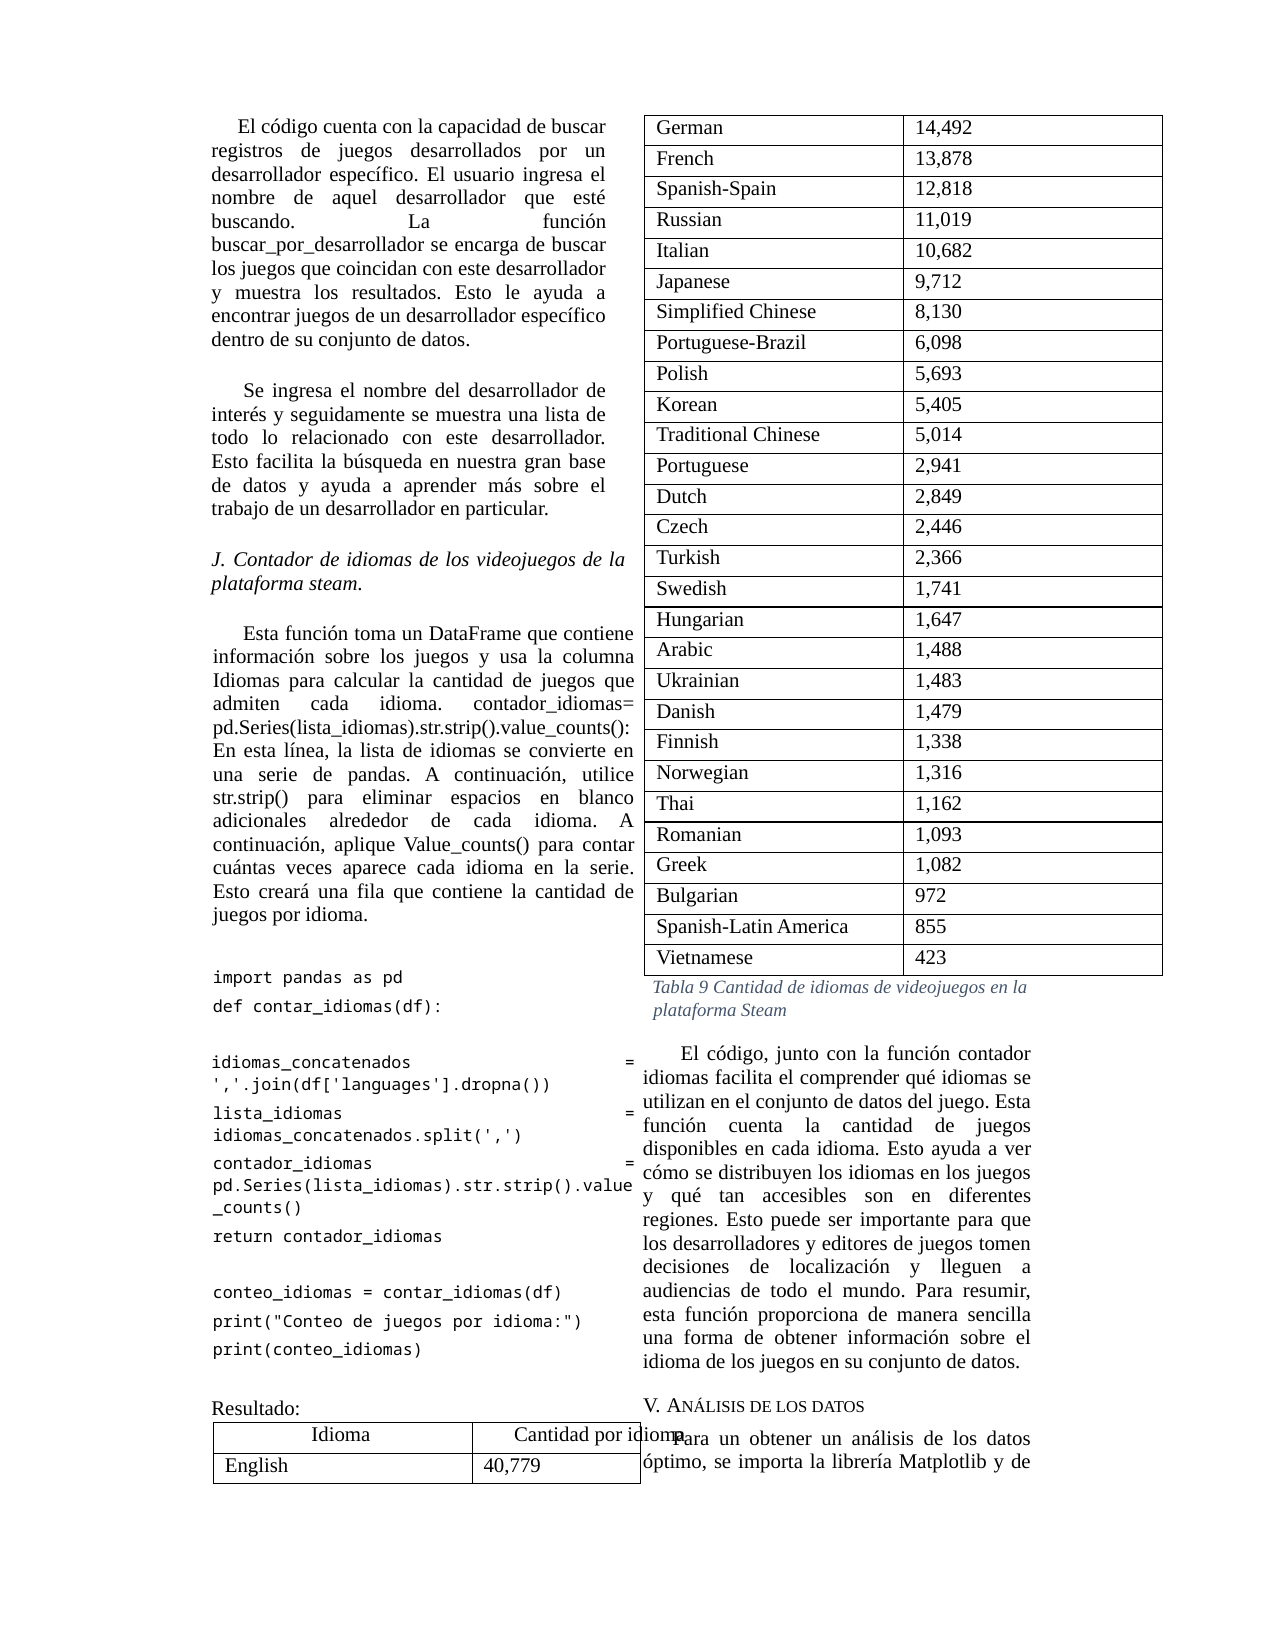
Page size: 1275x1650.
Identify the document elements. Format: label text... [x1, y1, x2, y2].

text J. Contador de idiomas de los videojuegos de la plataforma steam. [211, 548, 627, 595]
table_cell Japanese [645, 269, 903, 299]
table_cell 2,446 [904, 515, 1162, 545]
table_cell 1,479 [904, 700, 1162, 729]
table_cell Czech [645, 515, 903, 545]
table_cell 1,488 [904, 638, 1162, 668]
table_cell 2,366 [904, 546, 1162, 576]
table_cell 1,093 [904, 823, 1162, 852]
table_cell German [645, 116, 903, 145]
table_cell 1,316 [904, 761, 1162, 791]
text El código cuenta con la capacidad de buscar registros de juegos desarrollados por un desarrollador específico. El usuario ingresa el nombre de aquel desarrollador que esté buscando. La función buscar_por_desarrollador se encarga de buscar los juegos que coincidan con este desarrollador y muestra los resultados. Esto le ayuda a encontrar juegos de un desarrollador específico dentro de su conjunto de datos. [211, 115, 606, 351]
subtitle V. ANÁLISIS DE LOS DATOS [643, 1393, 1059, 1417]
table_cell 1,082 [904, 853, 1162, 883]
text return contador_idiomas [213, 1225, 635, 1247]
table_cell Arabic [645, 638, 903, 668]
table_cell 12,818 [904, 177, 1162, 207]
table_cell Greek [645, 853, 903, 883]
text Resultado: [211, 1396, 606, 1420]
text def contar_idiomas(df): [213, 995, 635, 1017]
table_cell 5,693 [904, 362, 1162, 391]
table_cell Russian [645, 208, 903, 238]
table_cell Danish [645, 700, 903, 729]
table_cell 972 [904, 884, 1162, 914]
table_cell Romanian [645, 823, 903, 852]
text Esta función toma un DataFrame que contiene información sobre los juegos y usa la columna Idiomas para calcular la cantidad de juegos que admiten cada idioma. contador_idiomas= pd.Series(lista_idiomas).str.strip().value_counts(): En esta línea, la lista de idiomas se convierte en una serie de pandas. A continuación, utilice str.strip() para eliminar espacios en blanco adicionales alrededor de cada idioma. A continuación, aplique Value_counts() para contar cuántas veces aparece cada idioma en la serie. Esto creará una fila que contiene la cantidad de juegos por idioma. [213, 622, 635, 926]
table_cell 5,405 [904, 392, 1162, 422]
table_cell Portuguese-Brazil [645, 331, 903, 361]
table_cell 1,338 [904, 730, 1162, 760]
table_cell 13,878 [904, 146, 1162, 176]
table_cell Thai [645, 792, 903, 821]
table_cell Ukrainian [645, 669, 903, 698]
table_cell Dutch [645, 485, 903, 514]
table_cell Hungarian [645, 608, 903, 637]
table_cell Korean [645, 392, 903, 422]
table_cell Bulgarian [645, 884, 903, 914]
table_cell 11,019 [904, 208, 1162, 238]
table_cell English [214, 1454, 472, 1483]
table_cell Swedish [645, 577, 903, 606]
table_cell Spanish-Spain [645, 177, 903, 207]
table_cell 1,162 [904, 792, 1162, 821]
table_cell Spanish-Latin America [645, 915, 903, 944]
table_cell 1,483 [904, 669, 1162, 698]
text import pandas as pd [213, 966, 635, 988]
table_cell 855 [904, 915, 1162, 944]
text print("Conteo de juegos por idioma:") [213, 1310, 635, 1332]
table_cell 423 [904, 945, 1162, 975]
table_cell 6,098 [904, 331, 1162, 361]
table_cell 10,682 [904, 239, 1162, 268]
table_cell 2,941 [904, 454, 1162, 483]
text print(conteo_idiomas) [213, 1338, 635, 1360]
table_cell Traditional Chinese [645, 423, 903, 453]
text lista_idiomas = idiomas_concatenados.split(',') [213, 1102, 635, 1146]
table_header Cantidad por idioma [473, 1423, 640, 1452]
table_header Idioma [214, 1423, 472, 1452]
table_cell Finnish [645, 730, 903, 760]
table_cell 9,712 [904, 269, 1162, 299]
text Tabla 9 Cantidad de idiomas de videojuegos en la plataforma Steam [652, 976, 1064, 1020]
table_cell Turkish [645, 546, 903, 576]
table_cell 1,741 [904, 577, 1162, 606]
table_cell 40,779 [473, 1454, 640, 1483]
text contador_idiomas = pd.Series(lista_idiomas).str.strip().value_counts() [213, 1152, 635, 1218]
table_cell Polish [645, 362, 903, 391]
table_cell 1,647 [904, 608, 1162, 637]
table_cell 8,130 [904, 300, 1162, 330]
table_cell Italian [645, 239, 903, 268]
text conteo_idiomas = contar_idiomas(df) [213, 1281, 635, 1303]
text El código, junto con la función contador idiomas facilita el comprender qué idiomas se utilizan en el conjunto de datos del juego. Esta función cuenta la cantidad de juegos disponibles en cada idioma. Esto ayuda a ver cómo se distribuyen los idiomas en los juegos y qué tan accesibles son en diferentes regiones. Esto puede ser importante para que los desarrolladores y editores de juegos tomen decisiones de localización y lleguen a audiencias de todo el mundo. Para resumir, esta función proporciona de manera sencilla una forma de obtener información sobre el idioma de los juegos en su conjunto de datos. [643, 1042, 1031, 1373]
text idiomas_concatenados = ','.join(df['languages'].dropna()) [211, 1051, 635, 1096]
table_cell 14,492 [904, 116, 1162, 145]
table_cell Vietnamese [645, 945, 903, 975]
table_cell Simplified Chinese [645, 300, 903, 330]
table_cell Portuguese [645, 454, 903, 483]
table_cell French [645, 146, 903, 176]
table_cell 5,014 [904, 423, 1162, 453]
table_cell Norwegian [645, 761, 903, 791]
table_cell 2,849 [904, 485, 1162, 514]
text Se ingresa el nombre del desarrollador de interés y seguidamente se muestra una lista de todo lo relacionado con este desarrollador. Esto facilita la búsqueda en nuestra gran base de datos y ayuda a aprender más sobre el trabajo de un desarrollador en particular. [211, 378, 606, 520]
